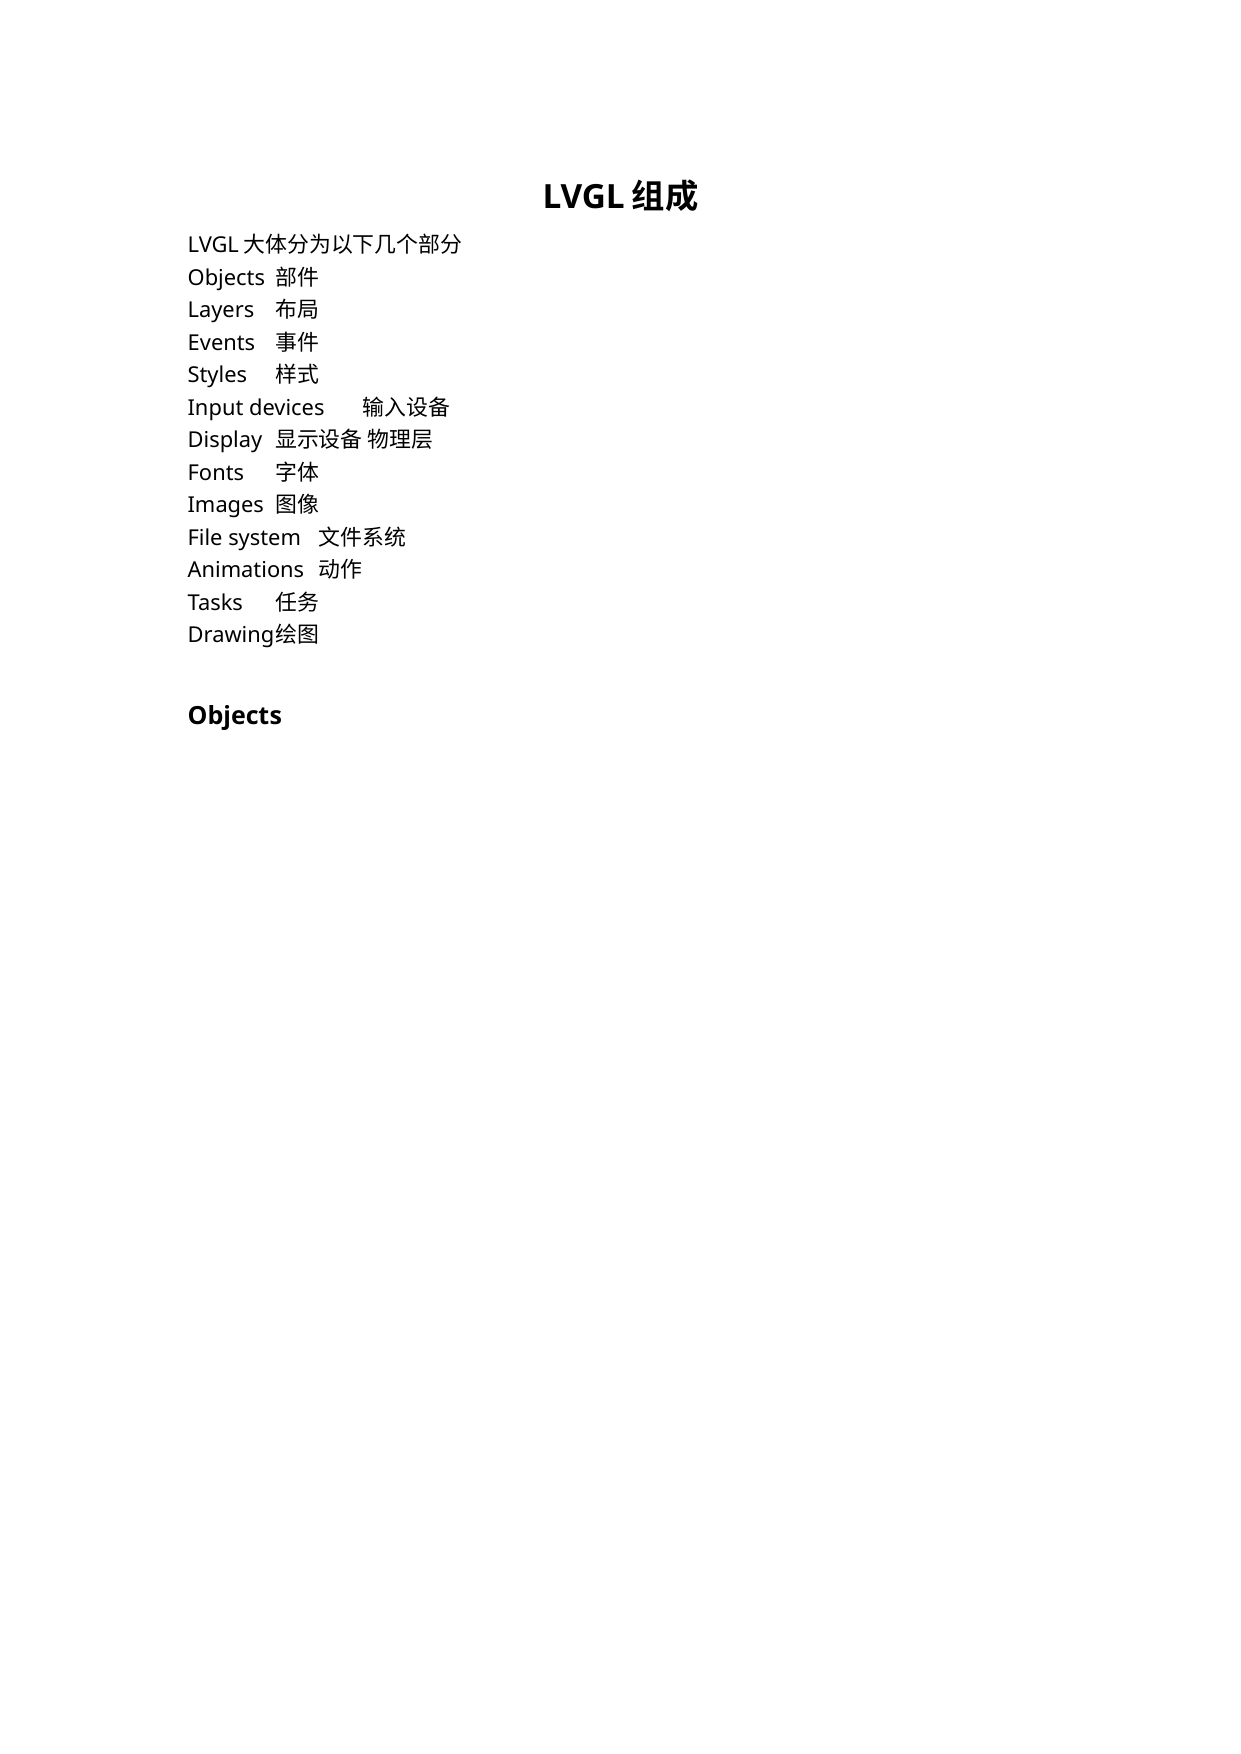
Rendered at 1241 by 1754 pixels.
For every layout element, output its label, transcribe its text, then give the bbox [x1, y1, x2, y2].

text Objects [187, 682, 1053, 747]
text Styles 样式 [187, 357, 1053, 389]
text Fonts 字体 [187, 454, 1053, 487]
text File system 文件系统 [187, 519, 1053, 552]
text Objects 部件 [187, 259, 1053, 292]
text Events 事件 [187, 324, 1053, 357]
text Input devices 输入设备 [187, 389, 1053, 422]
text LVGL组成 [187, 162, 1053, 227]
text Layers 布局 [187, 292, 1053, 324]
text Animations 动作 [187, 552, 1053, 584]
text Display 显示设备 物理层 [187, 422, 1053, 454]
text Images 图像 [187, 487, 1053, 519]
text LVGL大体分为以下几个部分 [187, 227, 1053, 259]
text Drawing 绘图 [187, 617, 1053, 649]
text Tasks 任务 [187, 584, 1053, 617]
